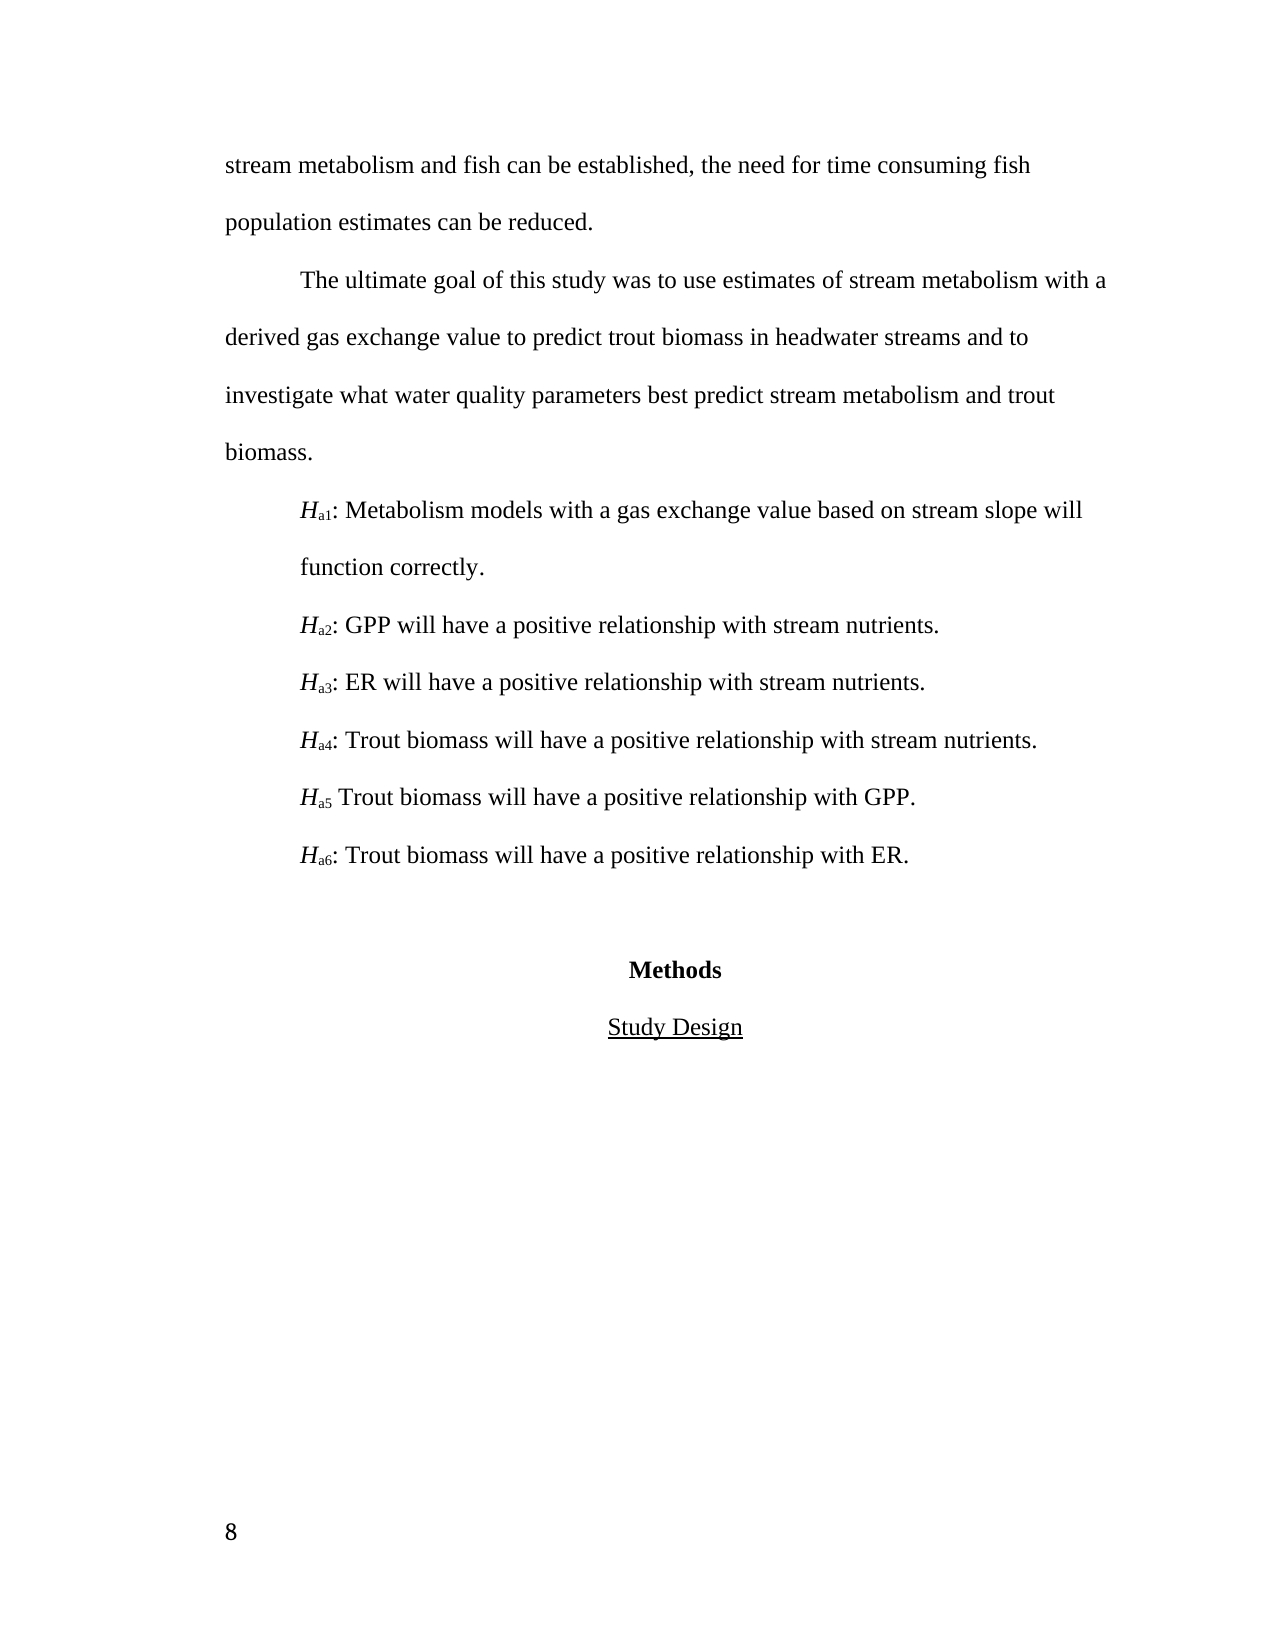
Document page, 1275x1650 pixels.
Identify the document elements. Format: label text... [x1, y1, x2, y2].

text Study Design [225, 1012, 1125, 1041]
text Ha5 Trout biomass will have a positive relationship with GPP. [225, 782, 1125, 811]
text Ha1: Metabolism models with a gas exchange value based on stream slope will function correctly. [300, 495, 1125, 581]
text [225, 150, 1125, 236]
text Methods [225, 955, 1125, 984]
text Ha3: ER will have a positive relationship with stream nutrients. [225, 667, 1125, 696]
text Ha4: Trout biomass will have a positive relationship with stream nutrients. [225, 725, 1125, 754]
text Ha2: GPP will have a positive relationship with stream nutrients. [225, 610, 1125, 639]
text The ultimate goal of this study was to use estimates of stream metabolism with a derived gas exchange value to predict trout biomass in headwater streams and to investigate what water quality parameters best predict stream metabolism and trout biomass. [225, 265, 1125, 466]
text Ha6: Trout biomass will have a positive relationship with ER. [225, 840, 1125, 869]
